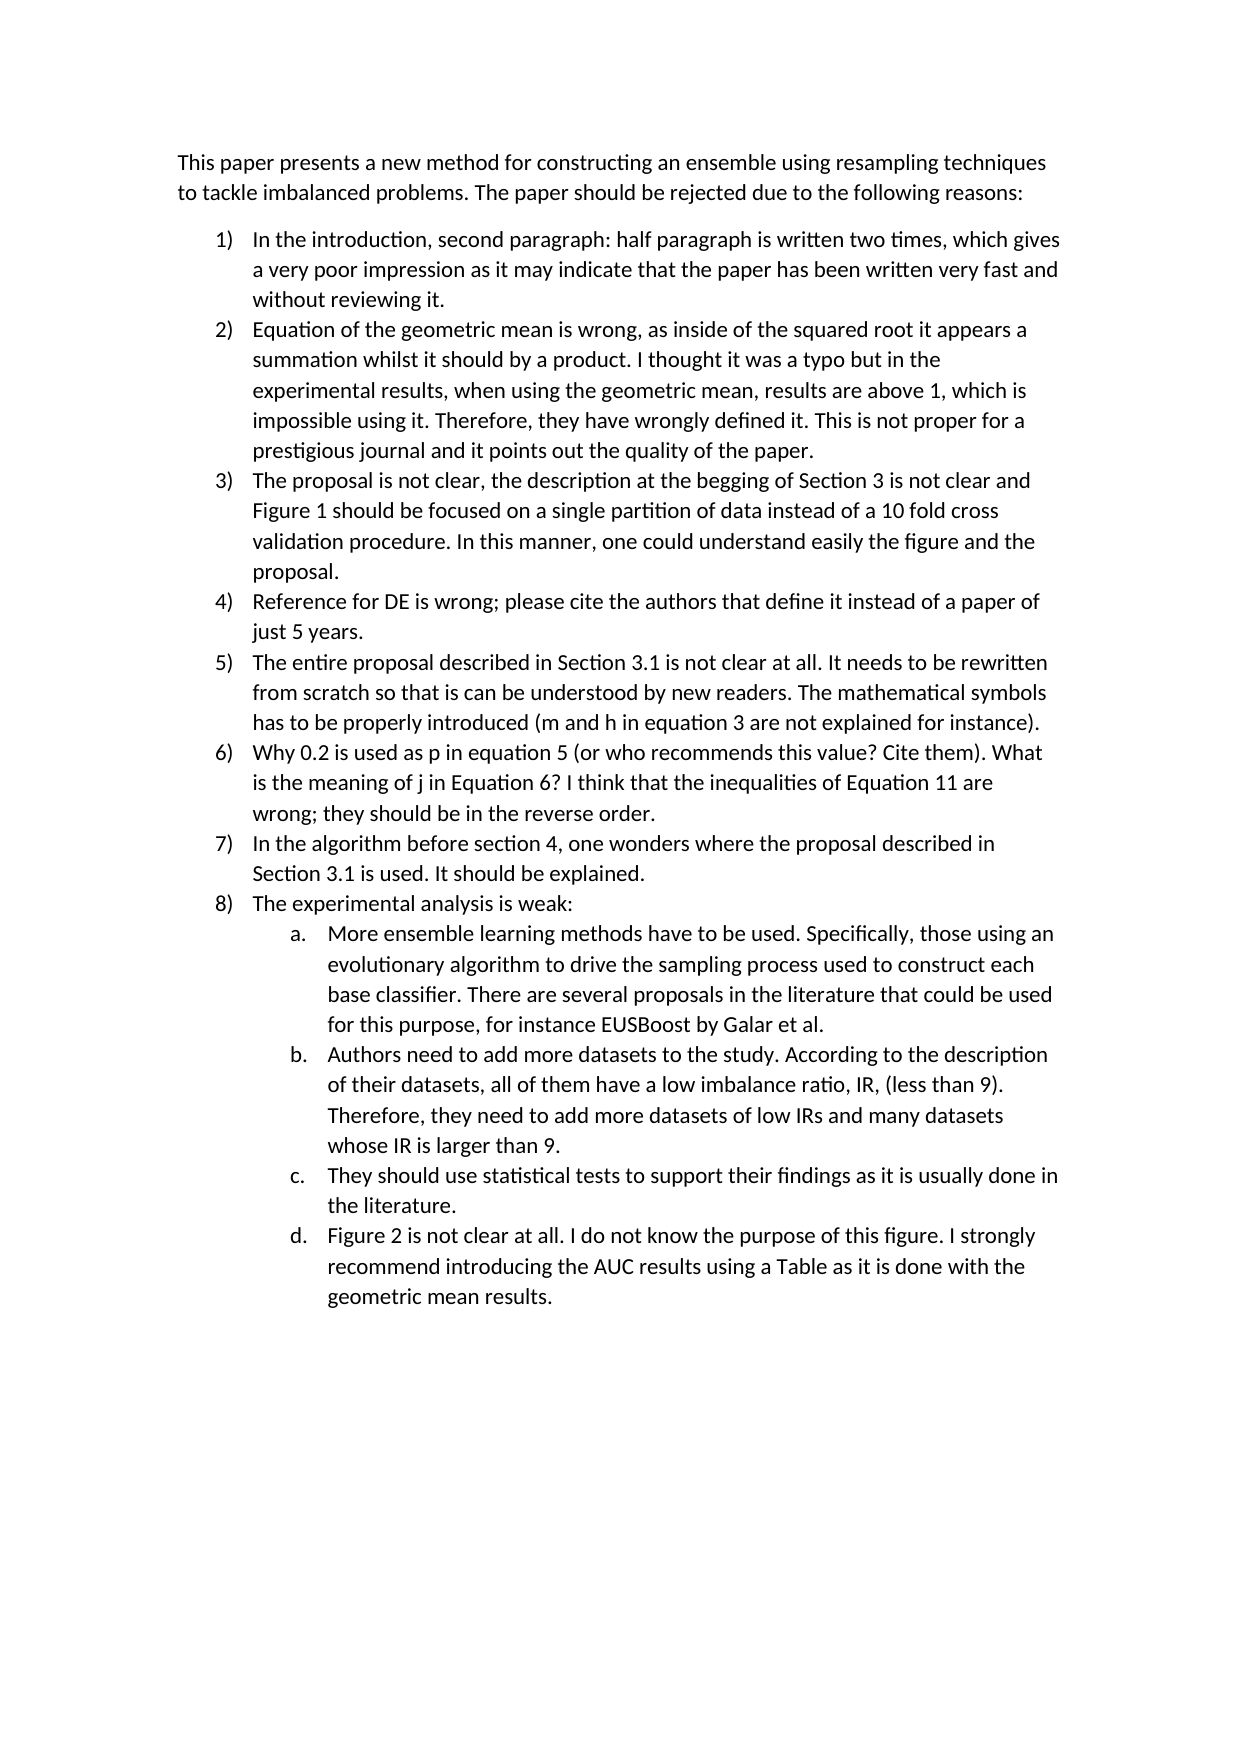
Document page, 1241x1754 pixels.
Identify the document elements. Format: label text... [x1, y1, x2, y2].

list The entire proposal described in Section 3.1 is not clear at all. It needs to be rewritten from scratch so that is can be understood by new readers. The mathematical symbols has to be properly introduced (m and h in equation 3 are not explained for instance). [215, 648, 1063, 736]
list Reference for DE is wrong; please cite the authors that define it instead of a paper of just 5 years. [215, 587, 1063, 645]
text This paper presents a new method for constructing an ensemble using resampling techniques to tackle imbalanced problems. The paper should be rejected due to the following reasons: [177, 148, 1063, 206]
list Why 0.2 is used as p in equation 5 (or who recommends this value? Cite them). What is the meaning of j in Equation 6? I think that the inequalities of Equation 11 are wrong; they should be in the reverse order. [215, 738, 1063, 827]
list The proposal is not clear, the description at the begging of Section 3 is not clear and Figure 1 should be focused on a single partition of data instead of a 10 fold cross validation procedure. In this manner, one could understand easily the figure and the proposal. [215, 466, 1063, 585]
list The experimental analysis is weak: [215, 889, 1063, 917]
list In the introduction, second paragraph: half paragraph is written two times, which gives a very poor impression as it may indicate that the paper has been written very fast and without reviewing it. [215, 225, 1063, 313]
list In the algorithm before section 4, one wonders where the proposal described in Section 3.1 is used. It should be explained. [215, 829, 1063, 887]
list Figure 2 is not clear at all. I do not know the purpose of this figure. I strongly recommend introducing the AUC results using a Table as it is done with the geometric mean results. [290, 1222, 1063, 1310]
list They should use statistical tests to support their findings as it is usually done in the literature. [290, 1161, 1063, 1219]
list Equation of the geometric mean is wrong, as inside of the squared root it appears a summation whilst it should by a product. I thought it was a typo but in the experimental results, when using the geometric mean, results are above 1, which is impossible using it. Therefore, they have wrongly defined it. This is not proper for a prestigious journal and it points out the quality of the paper. [215, 315, 1063, 464]
list More ensemble learning methods have to be used. Specifically, those using an evolutionary algorithm to drive the sampling process used to construct each base classifier. There are several proposals in the literature that could be used for this purpose, for instance EUSBoost by Galar et al. [290, 919, 1063, 1038]
list Authors need to add more datasets to the study. According to the description of their datasets, all of them have a low imbalance ratio, IR, (less than 9). Therefore, they need to add more datasets of low IRs and many datasets whose IR is larger than 9. [290, 1040, 1063, 1159]
